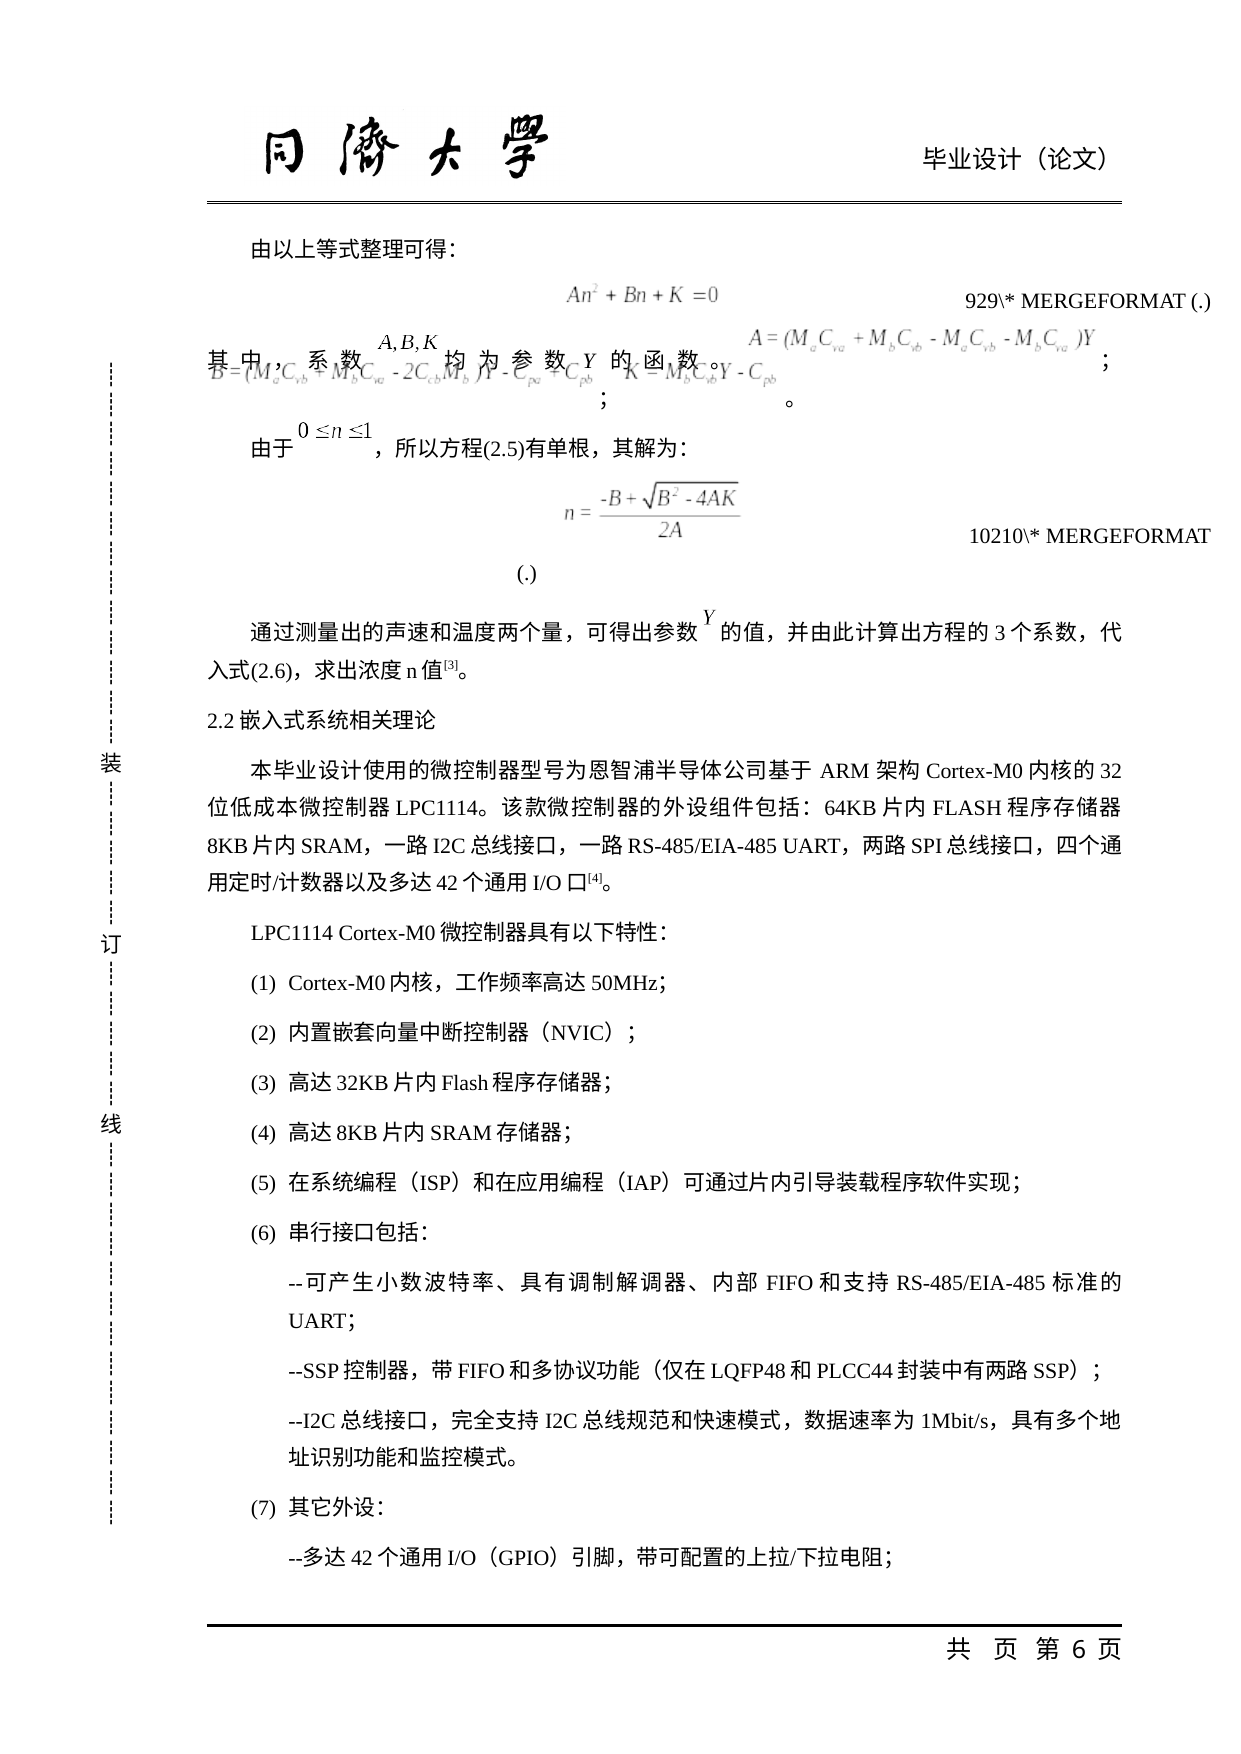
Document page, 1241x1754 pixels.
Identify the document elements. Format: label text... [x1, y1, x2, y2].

list Cortex-M0内核，工作频率高达50MHz； [251, 961, 1122, 998]
text 本毕业设计使用的微控制器型号为恩智浦半导体公司基于ARM 架构Cortex-M0内核的32位低成本微控制器LPC1114。该款微控制器的外设组件包括：64KB片内FLASH程序存储器，8KB片内SRAM，一路I2C总线接口，一路RS-485/EIA-485 UART，两路SPI总线接口，四个通用定时/计数器以及多达42个通用I/O口[4]。 [207, 748, 1122, 898]
text --SSP控制器，带FIFO和多协议功能（仅在LQFP48和PLCC44封装中有两路SSP）； [288, 1348, 1122, 1386]
list 高达32KB片内Flash程序存储器； [251, 1061, 1122, 1098]
list 内置嵌套向量中断控制器（NVIC）； [251, 1011, 1122, 1048]
picture [244, 106, 566, 186]
list 高达8KB片内SRAM存储器； [251, 1111, 1122, 1148]
list 其它外设： [251, 1486, 1122, 1523]
text 2.2 嵌入式系统相关理论 [207, 698, 1122, 736]
text 其中，系数均为参数Y的函数。；； 。 [207, 339, 1122, 414]
text --多达42个通用I/O（GPIO）引脚，带可配置的上拉/下拉电阻； [288, 1536, 1122, 1573]
text 通过测量出的声速和温度两个量，可得出参数的值，并由此计算出方程的3个系数，代入式(2.6)，求出浓度n值[3]。 [207, 611, 1122, 686]
text 由于，所以方程(2.5)有单根，其解为： [207, 426, 1122, 464]
list 串行接口包括： [251, 1211, 1122, 1248]
text --可产生小数波特率、具有调制解调器、内部FIFO和支持RS-485/EIA-485标准的UART； [288, 1261, 1122, 1336]
text 由以上等式整理可得： [207, 228, 1122, 265]
list 在系统编程（ISP）和在应用编程（IAP）可通过片内引导装载程序软件实现； [251, 1161, 1122, 1198]
text --I2C总线接口，完全支持I2C总线规范和快速模式，数据速率为1Mbit/s，具有多个地址识别功能和监控模式。 [288, 1398, 1122, 1473]
text LPC1114 Cortex-M0微控制器具有以下特性： [207, 911, 1122, 948]
